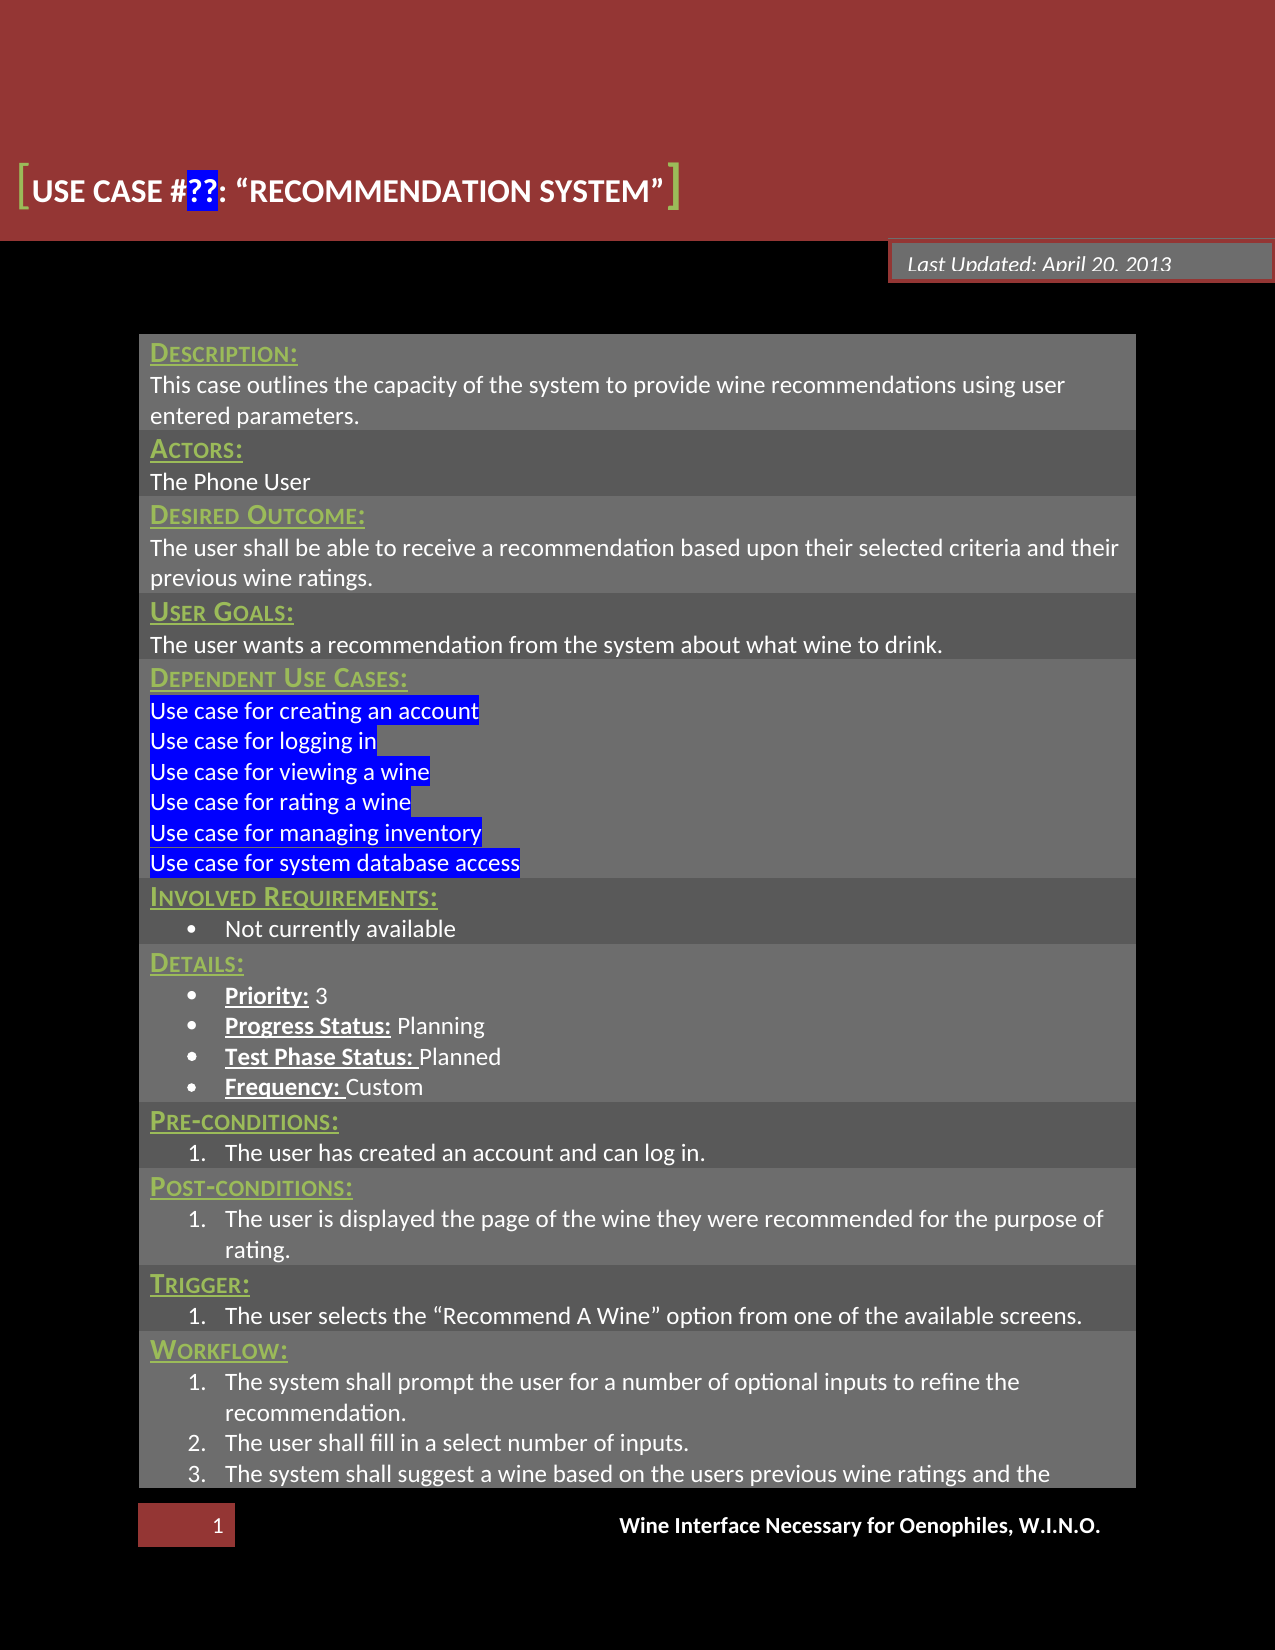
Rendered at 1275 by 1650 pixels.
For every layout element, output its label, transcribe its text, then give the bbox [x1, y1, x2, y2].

table_cell Dependent Use Cases: Use case for creating an account Use case for logging in Use case for viewing a wine Use case for rating a wine Use case for managing inventory Use case for system database access [139, 659, 1136, 878]
table_cell Actors: The Phone User [139, 430, 1136, 496]
table_cell Details: Priority: 3 Progress Status: Planning Test Phase Status: Planned Frequency: Custom [139, 944, 1136, 1102]
table_cell Trigger: The user selects the “Recommend A Wine” option from one of the available screens. [139, 1265, 1136, 1331]
table_cell Post-conditions: The user is displayed the page of the wine they were recommended for the purpose of rating. [139, 1168, 1136, 1265]
table_cell Desired Outcome: The user shall be able to receive a recommendation based upon their selected criteria and their previous wine ratings. [139, 496, 1136, 593]
table_cell Involved Requirements: Not currently available [139, 878, 1136, 944]
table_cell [139, 1331, 1136, 1488]
table_cell Pre-conditions: The user has created an account and can log in. [139, 1102, 1136, 1168]
table_header Description: This case outlines the capacity of the system to provide wine recommendations using user entered parameters. [139, 334, 1136, 430]
table_cell User Goals: The user wants a recommendation from the system about what wine to drink. [139, 593, 1136, 659]
